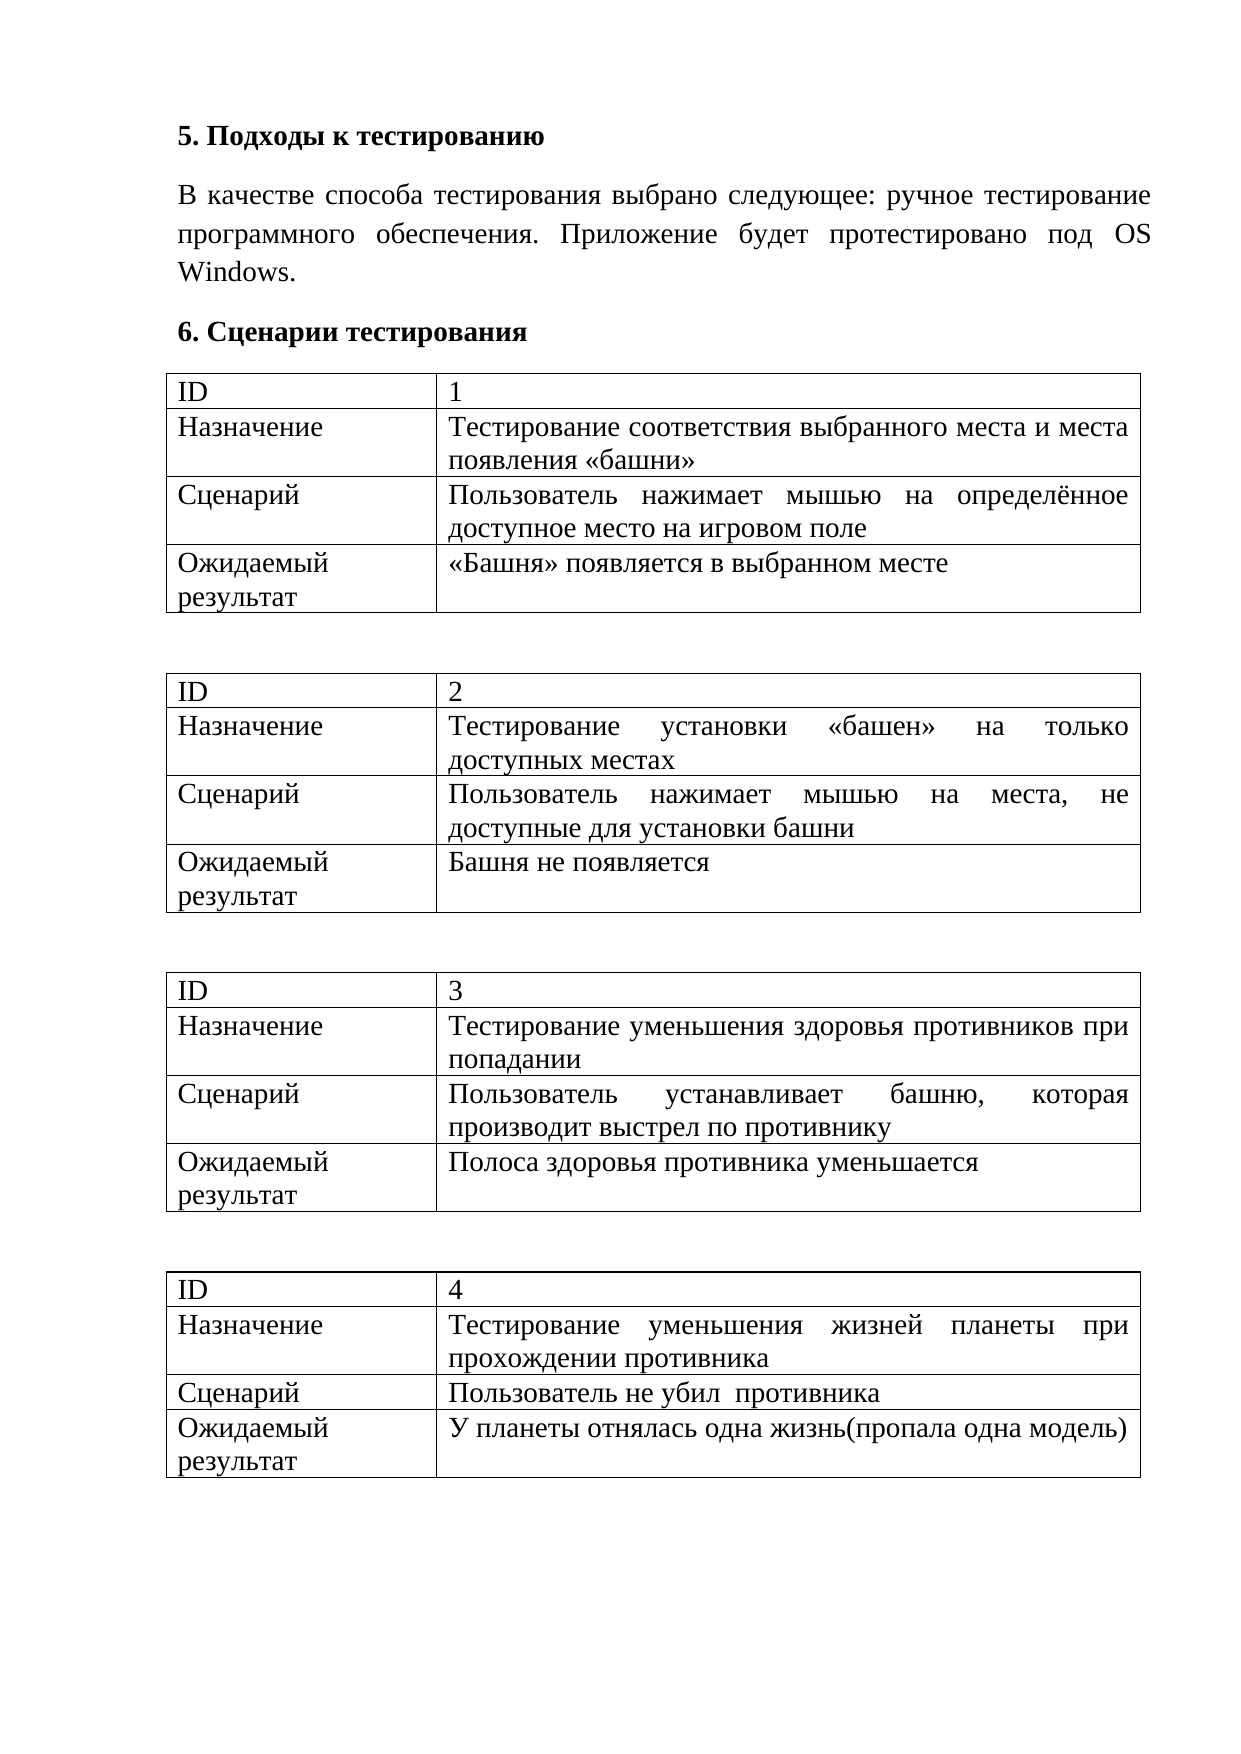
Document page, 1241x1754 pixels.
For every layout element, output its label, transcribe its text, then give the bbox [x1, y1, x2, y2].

table_cell Тестирование уменьшения здоровья противников при попадании [437, 1008, 1140, 1075]
table_cell Пользователь нажимает мышью на определённое доступное место на игровом поле [437, 477, 1140, 544]
table_cell Назначение [167, 1307, 436, 1374]
table_cell Пользователь не убил противника [437, 1375, 1140, 1409]
table_header 1 [437, 374, 1140, 408]
table_cell Ожидаемый результат [167, 1144, 436, 1211]
table_cell Сценарий [167, 477, 436, 544]
table_header ID [167, 973, 436, 1007]
table_header ID [167, 674, 436, 707]
table_header 2 [437, 674, 1140, 707]
table_cell У планеты отнялась одна жизнь(пропала одна модель) [437, 1410, 1140, 1477]
table_cell Полоса здоровья противника уменьшается [437, 1144, 1140, 1211]
table_cell Пользователь нажимает мышью на места, не доступные для установки башни [437, 776, 1140, 843]
text В качестве способа тестирования выбрано следующее: ручное тестирование программного обеспечения. Приложение будет протестировано под OS Windows. [177, 177, 1152, 288]
table_header ID [167, 374, 436, 408]
table_cell Ожидаемый результат [167, 1410, 436, 1477]
table_cell Пользователь устанавливает башню, которая производит выстрел по противнику [437, 1076, 1140, 1143]
table_cell Сценарий [167, 1375, 436, 1409]
table_cell Ожидаемый результат [167, 845, 436, 912]
table_cell Тестирование установки «башен» на только доступных местах [437, 708, 1140, 775]
table_cell Назначение [167, 409, 436, 476]
table_cell «Башня» появляется в выбранном месте [437, 545, 1140, 612]
table_cell Сценарий [167, 1076, 436, 1143]
table_cell Башня не появляется [437, 845, 1140, 912]
table_cell Тестирование уменьшения жизней планеты при прохождении противника [437, 1307, 1140, 1374]
text 5. Подходы к тестированию [177, 118, 1152, 152]
table_header 3 [437, 973, 1140, 1007]
text 6. Сценарии тестирования [177, 314, 1152, 347]
table_cell Назначение [167, 1008, 436, 1075]
table_cell Назначение [167, 708, 436, 775]
table_cell Ожидаемый результат [167, 545, 436, 612]
table_cell Сценарий [167, 776, 436, 843]
table_header 4 [437, 1273, 1140, 1306]
table_cell Тестирование соответствия выбранного места и места появления «башни» [437, 409, 1140, 476]
table_header ID [167, 1273, 436, 1306]
